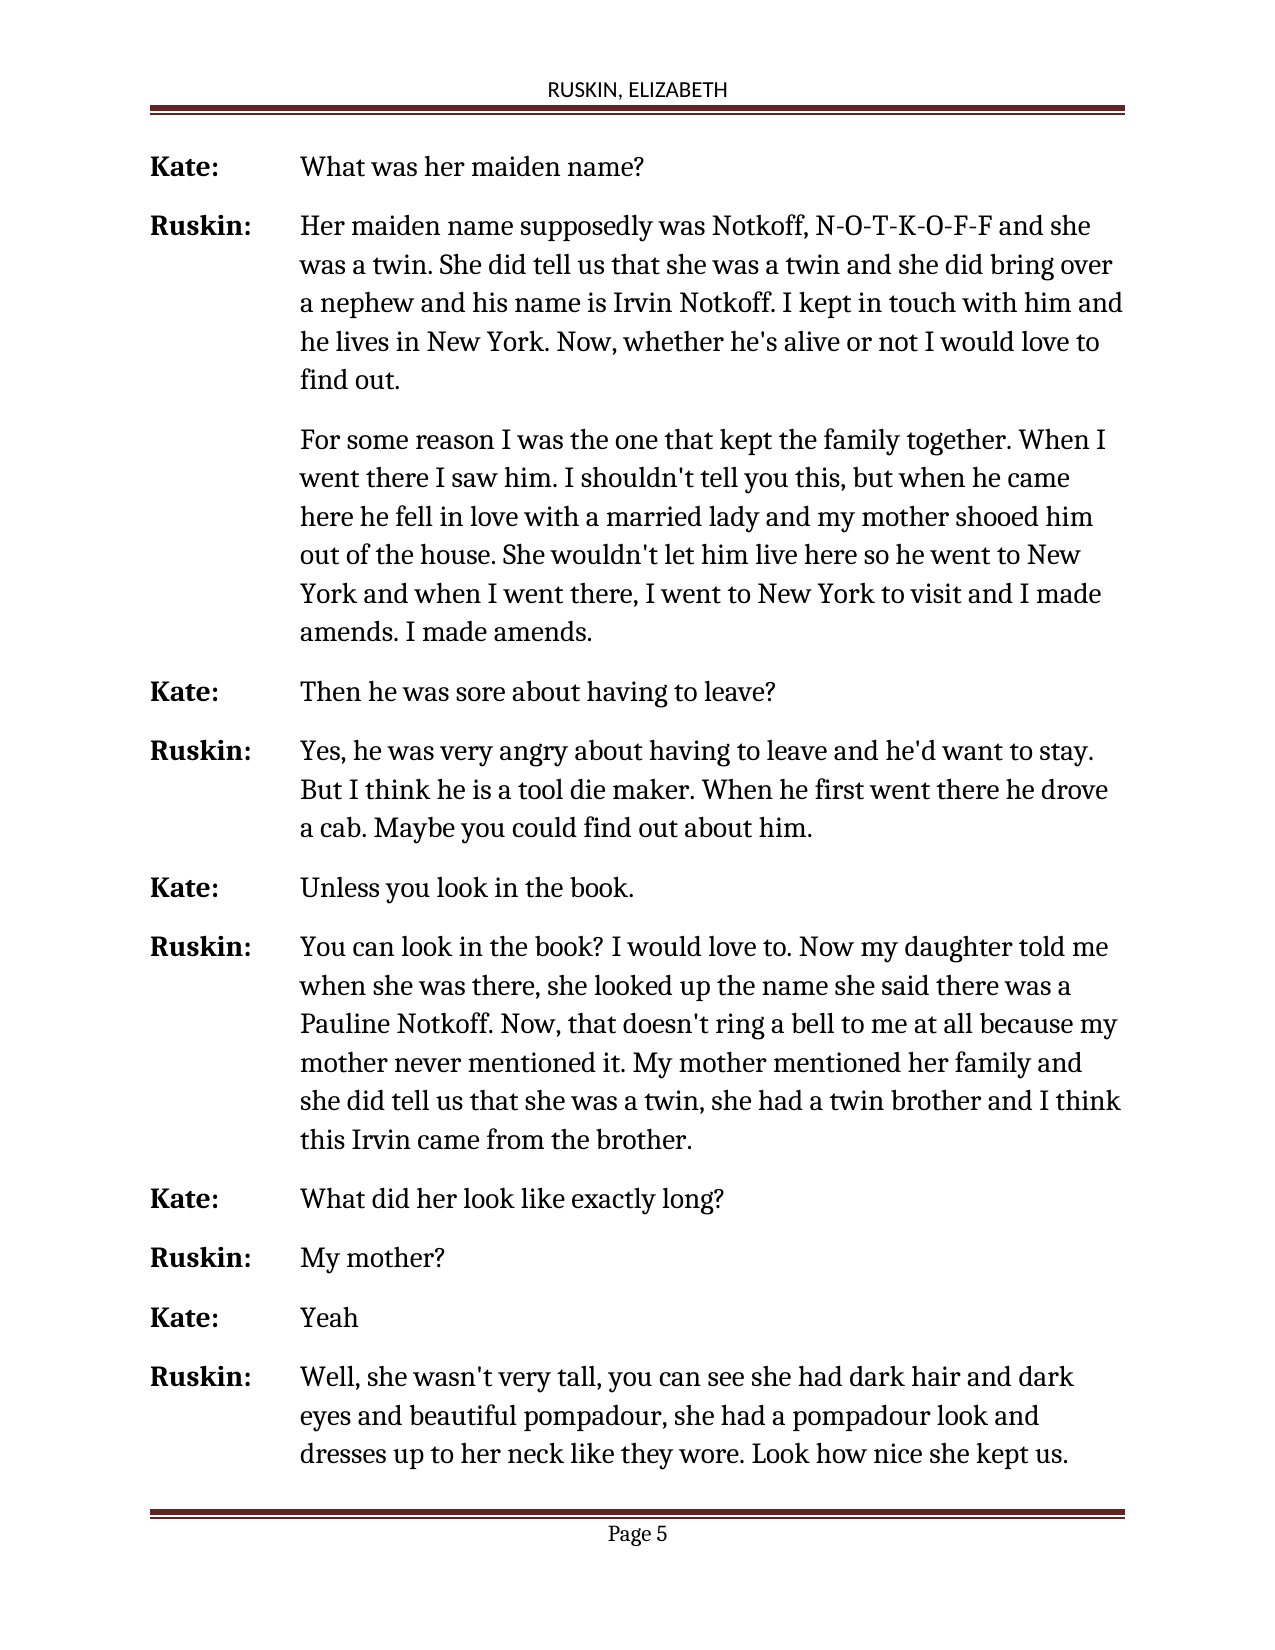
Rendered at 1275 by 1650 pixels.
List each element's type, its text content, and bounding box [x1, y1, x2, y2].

text Ruskin: You can look in the book? I would love to. Now my daughter told me when she was there, she looked up the name she said there was a Pauline Notkoff. Now, that doesn't ring a bell to me at all because my mother never mentioned it. My mother mentioned her family and she did tell us that she was a twin, she had a twin brother and I think this Irvin came from the brother. [150, 930, 1125, 1156]
text For some reason I was the one that kept the family together. When I went there I saw him. I shouldn't tell you this, but when he came here he fell in love with a married lady and my mother shooed him out of the house. She wouldn't let him live here so he went to New York and when I went there, I went to New York to visit and I made amends. I made amends. [300, 423, 1125, 649]
text Ruskin: Yes, he was very angry about having to leave and he'd want to stay. But I think he is a tool die maker. When he first went there he drove a cab. Maybe you could find out about him. [150, 734, 1125, 845]
text Ruskin: My mother? [150, 1242, 1125, 1275]
text Kate: Yeah [150, 1301, 1125, 1334]
text Kate: Unless you look in the book. [150, 871, 1125, 904]
text Ruskin: Her maiden name supposedly was Notkoff, N-O-T-K-O-F-F and she was a twin. She did tell us that she was a twin and she did bring over a nephew and his name is Irvin Notkoff. I kept in touch with him and he lives in New York. Now, whether he's alive or not I would love to find out. [150, 209, 1125, 397]
text Kate: What did her look like exactly long? [150, 1182, 1125, 1216]
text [150, 1360, 1125, 1471]
text Kate: What was her maiden name? [150, 150, 1125, 183]
text Kate: Then he was sore about having to leave? [150, 675, 1125, 708]
